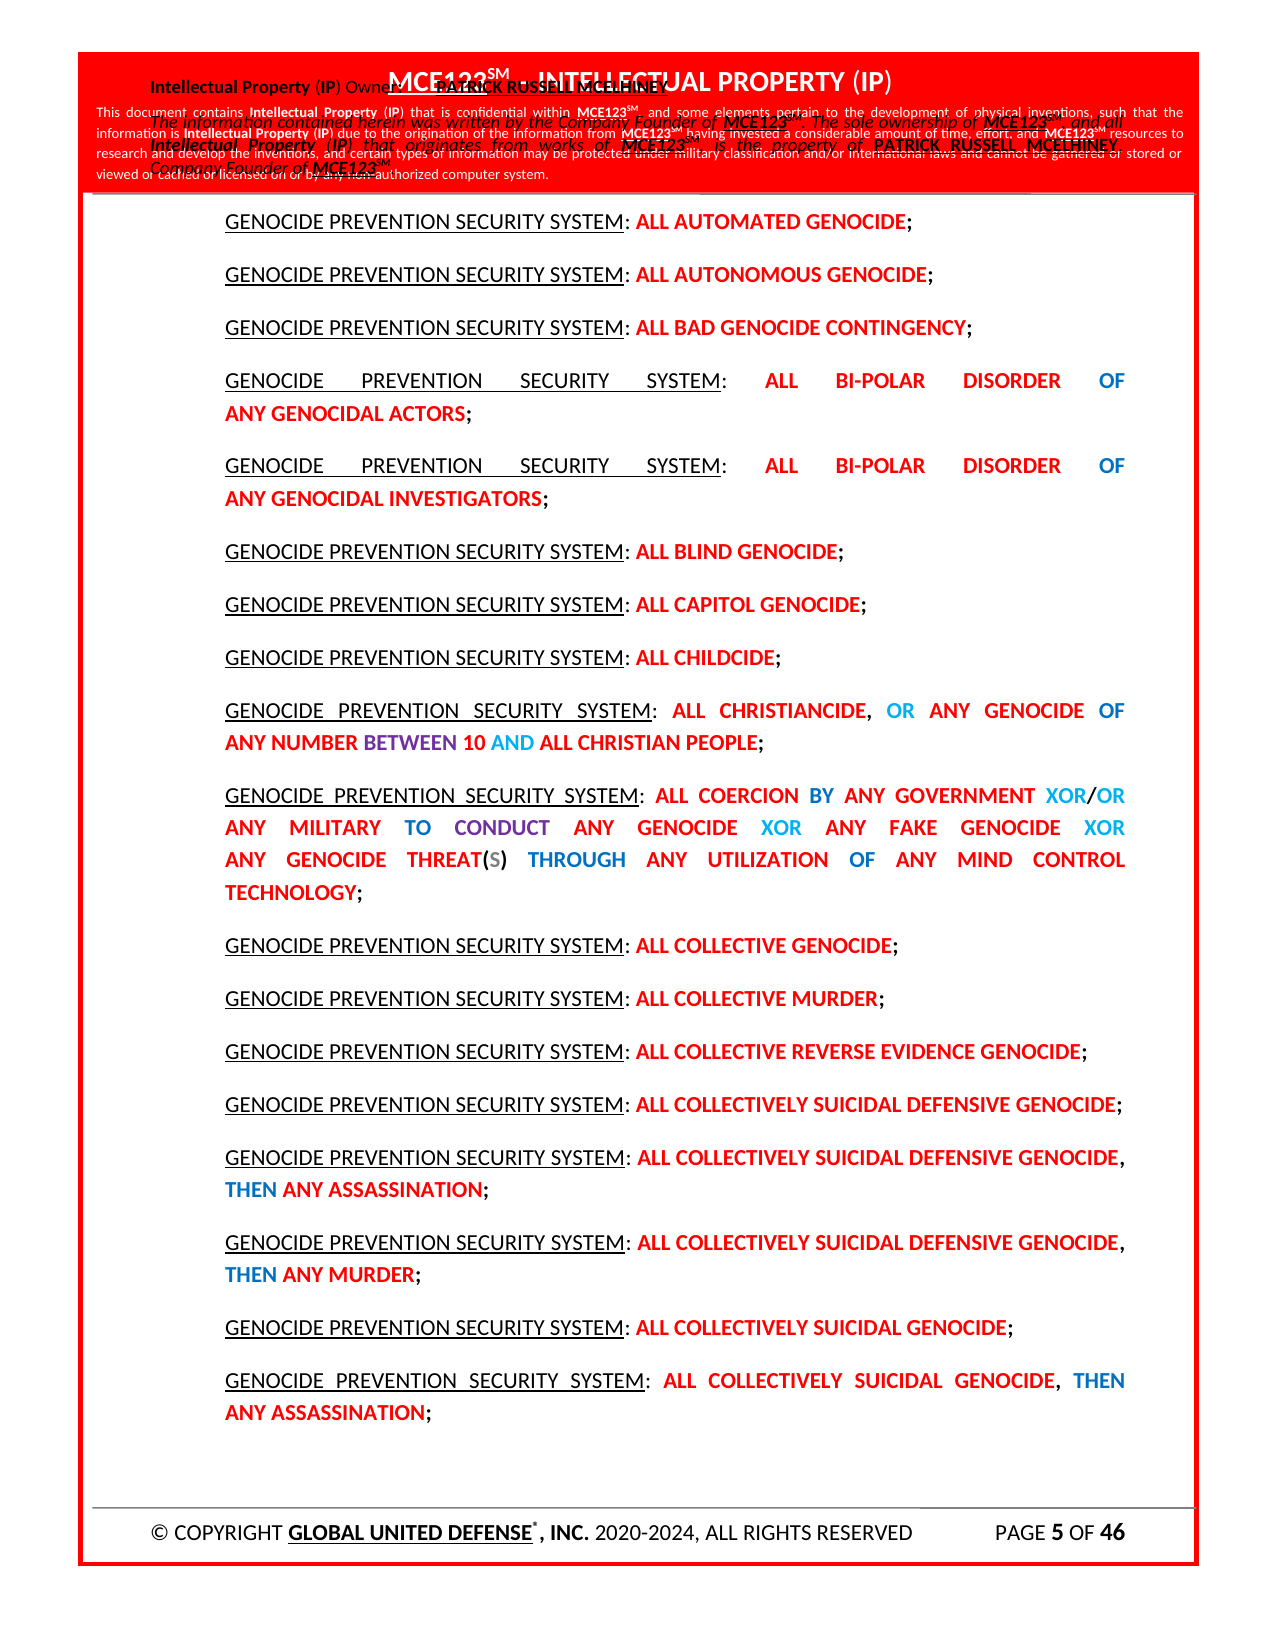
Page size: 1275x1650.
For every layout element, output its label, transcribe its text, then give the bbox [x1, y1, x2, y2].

text GENOCIDE PREVENTION SECURITY SYSTEM: ALL COERCION BY ANY GOVERNMENT XOR/OR ANY MILITARY TO CONDUCT ANY GENOCIDE XOR ANY FAKE GENOCIDE XOR ANY GENOCIDE THREAT(S) THROUGH ANY UTILIZATION OF ANY MIND CONTROL TECHNOLOGY; [225, 781, 1125, 906]
text GENOCIDE PREVENTION SECURITY SYSTEM: ALL CAPITOL GENOCIDE; [225, 590, 1125, 618]
text GENOCIDE PREVENTION SECURITY SYSTEM: ALL AUTONOMOUS GENOCIDE; [225, 260, 1125, 288]
text GENOCIDE PREVENTION SECURITY SYSTEM: ALL CHRISTIANCIDE, OR ANY GENOCIDE OF ANY NUMBER BETWEEN 10 AND ALL CHRISTIAN PEOPLE; [225, 696, 1125, 756]
text GENOCIDE PREVENTION SECURITY SYSTEM: ALL COLLECTIVE GENOCIDE; [225, 931, 1125, 959]
text GENOCIDE PREVENTION SECURITY SYSTEM: ALL COLLECTIVELY SUICIDAL GENOCIDE; [225, 1313, 1125, 1341]
text GENOCIDE PREVENTION SECURITY SYSTEM: ALL BI-POLAR DISORDER OF ANY GENOCIDAL ACTORS; [225, 366, 1125, 427]
text GENOCIDE PREVENTION SECURITY SYSTEM: ALL COLLECTIVELY SUICIDAL DEFENSIVE GENOCIDE; [225, 1090, 1125, 1118]
text GENOCIDE PREVENTION SECURITY SYSTEM: ALL COLLECTIVELY SUICIDAL DEFENSIVE GENOCIDE, THEN ANY MURDER; [225, 1228, 1125, 1288]
text GENOCIDE PREVENTION SECURITY SYSTEM: ALL BLIND GENOCIDE; [225, 537, 1125, 565]
text GENOCIDE PREVENTION SECURITY SYSTEM: ALL BAD GENOCIDE CONTINGENCY; [225, 313, 1125, 341]
text GENOCIDE PREVENTION SECURITY SYSTEM: ALL COLLECTIVE MURDER; [225, 984, 1125, 1012]
text GENOCIDE PREVENTION SECURITY SYSTEM: ALL COLLECTIVE REVERSE EVIDENCE GENOCIDE; [225, 1037, 1125, 1065]
text GENOCIDE PREVENTION SECURITY SYSTEM: ALL COLLECTIVELY SUICIDAL GENOCIDE, THEN ANY ASSASSINATION; [225, 1366, 1125, 1426]
text GENOCIDE PREVENTION SECURITY SYSTEM: ALL COLLECTIVELY SUICIDAL DEFENSIVE GENOCIDE, THEN ANY ASSASSINATION; [225, 1143, 1125, 1203]
text GENOCIDE PREVENTION SECURITY SYSTEM: ALL CHILDCIDE; [225, 643, 1125, 671]
text GENOCIDE PREVENTION SECURITY SYSTEM: ALL AUTOMATED GENOCIDE; [225, 207, 1125, 235]
text GENOCIDE PREVENTION SECURITY SYSTEM: ALL BI-POLAR DISORDER OF ANY GENOCIDAL INVESTIGATORS; [225, 452, 1125, 512]
